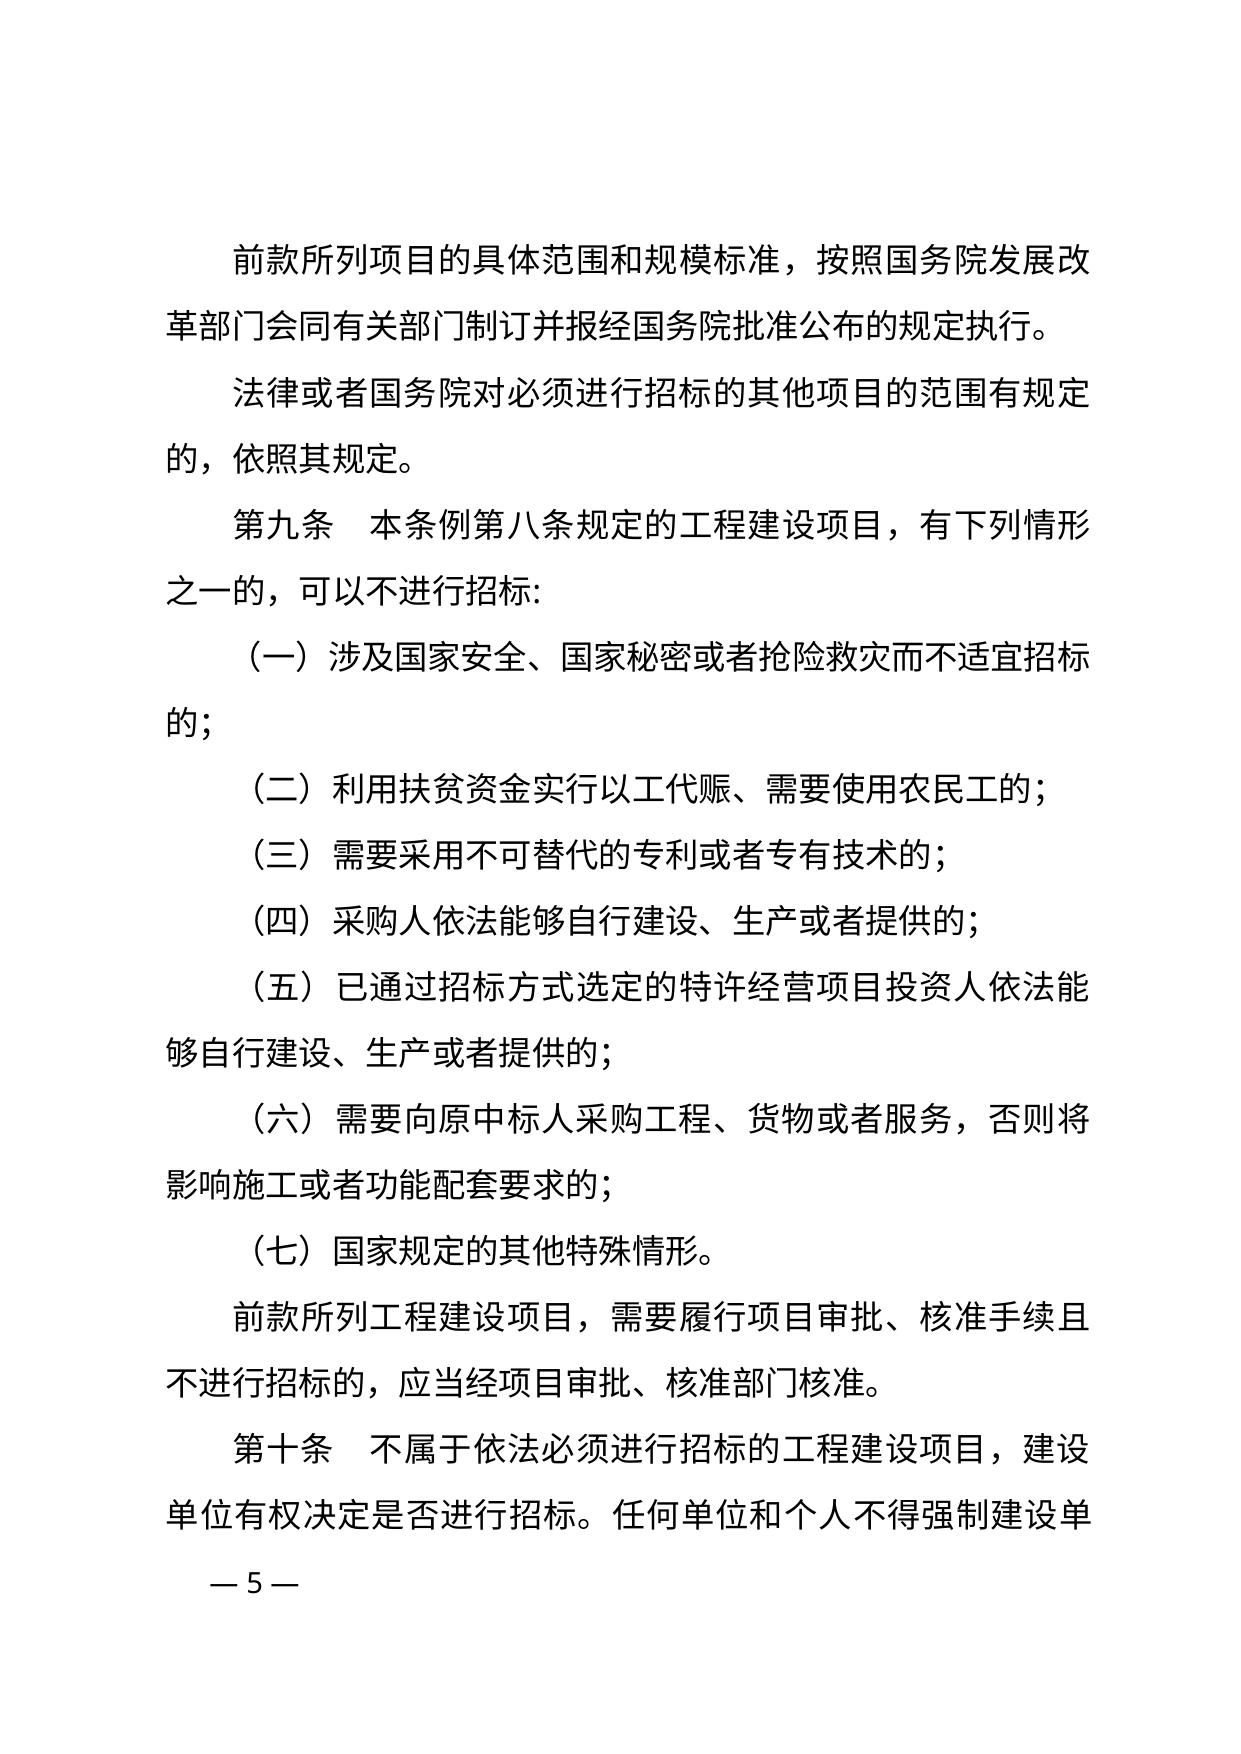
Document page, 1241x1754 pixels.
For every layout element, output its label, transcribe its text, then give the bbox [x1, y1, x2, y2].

text 前款所列工程建设项目，需要履行项目审批、核准手续且不进行招标的，应当经项目审批、核准部门核准。 [165, 1282, 1092, 1414]
text （一）涉及国家安全、国家秘密或者抢险救灾而不适宜招标的； [165, 622, 1092, 754]
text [165, 1414, 1092, 1546]
text （五）已通过招标方式选定的特许经营项目投资人依法能够自行建设、生产或者提供的； [165, 952, 1092, 1084]
text 第九条 本条例第八条规定的工程建设项目，有下列情形之一的，可以不进行招标: [165, 489, 1092, 622]
text （七）国家规定的其他特殊情形。 [165, 1216, 1092, 1282]
text （四）采购人依法能够自行建设、生产或者提供的； [165, 886, 1092, 952]
text （二）利用扶贫资金实行以工代赈、需要使用农民工的； [165, 754, 1092, 820]
text （六）需要向原中标人采购工程、货物或者服务，否则将影响施工或者功能配套要求的； [165, 1084, 1092, 1216]
text （三）需要采用不可替代的专利或者专有技术的； [165, 820, 1092, 886]
text 法律或者国务院对必须进行招标的其他项目的范围有规定的，依照其规定。 [165, 357, 1092, 489]
text 前款所列项目的具体范围和规模标准，按照国务院发展改革部门会同有关部门制订并报经国务院批准公布的规定执行。 [165, 225, 1092, 357]
